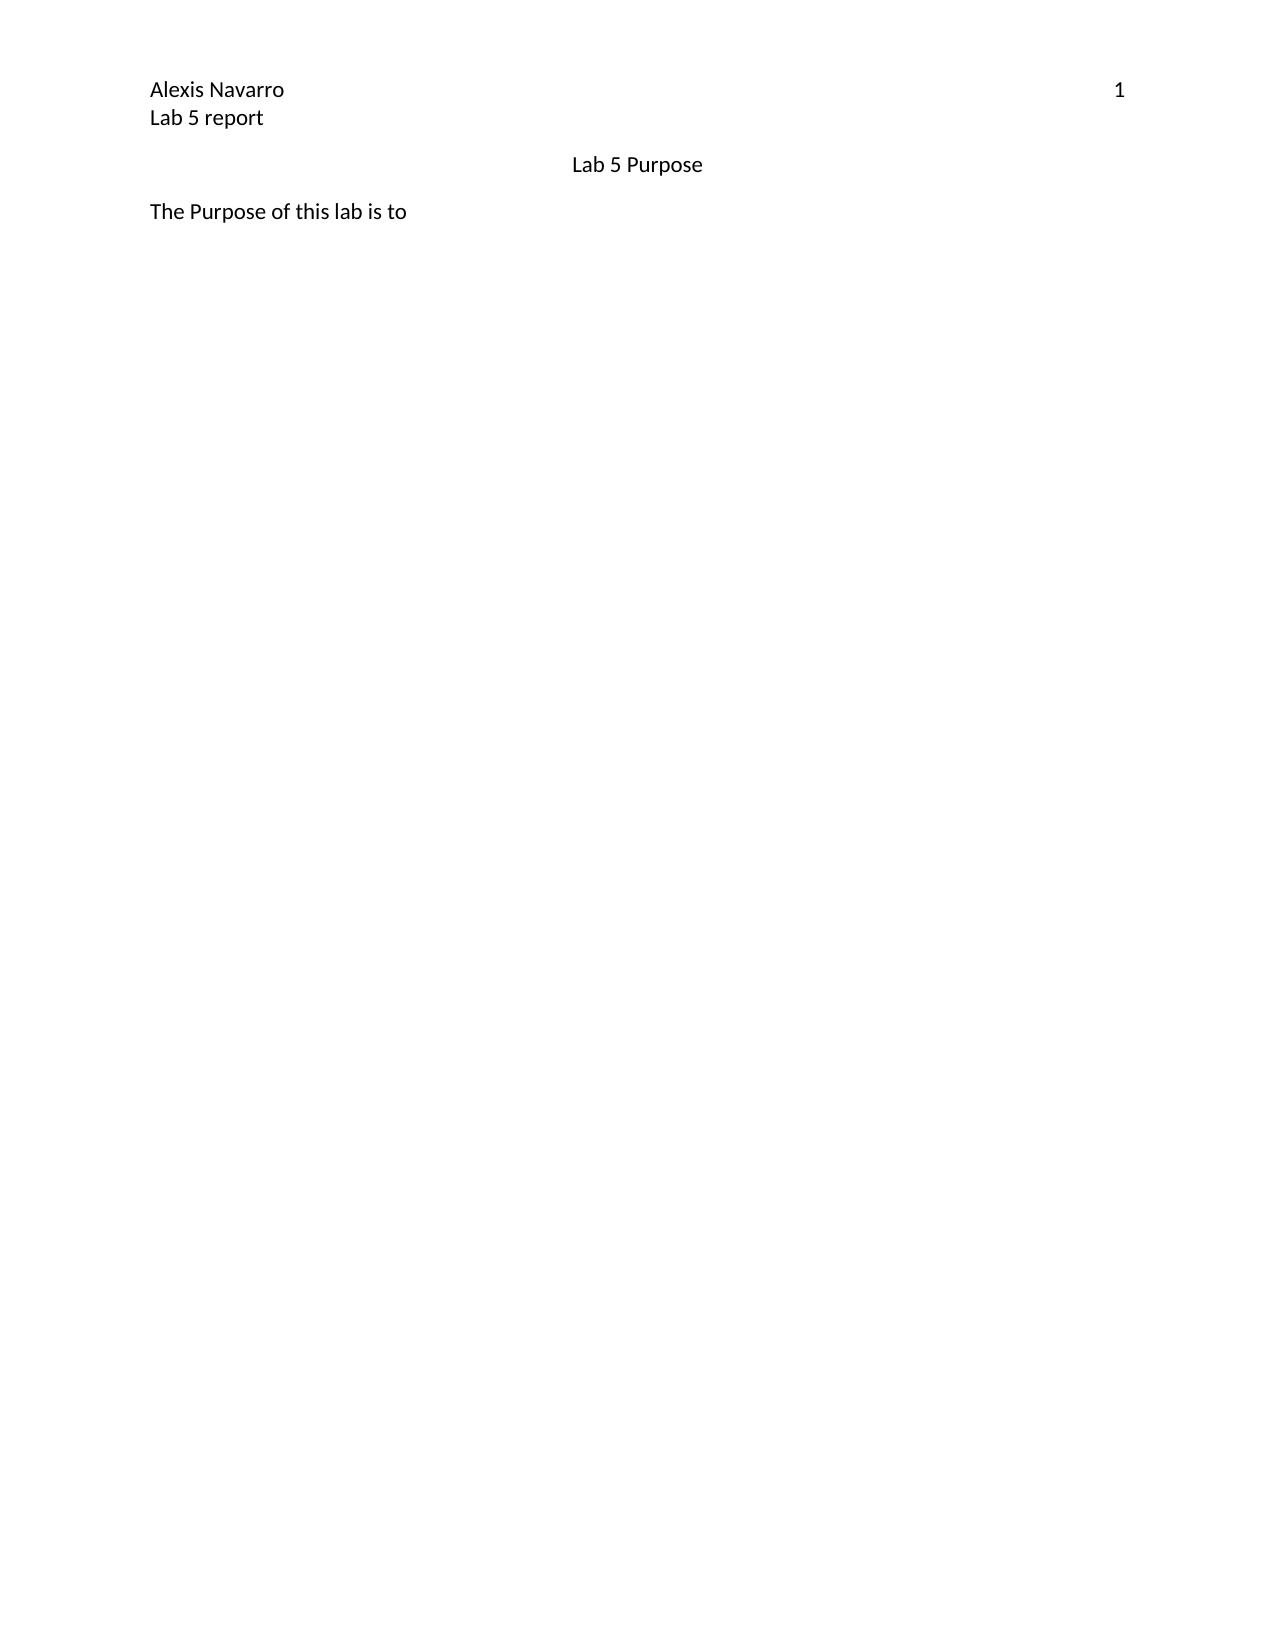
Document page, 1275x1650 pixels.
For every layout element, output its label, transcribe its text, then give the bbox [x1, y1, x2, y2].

text The Purpose of this lab is to [150, 197, 1125, 225]
text Lab 5 Purpose [150, 150, 1125, 178]
